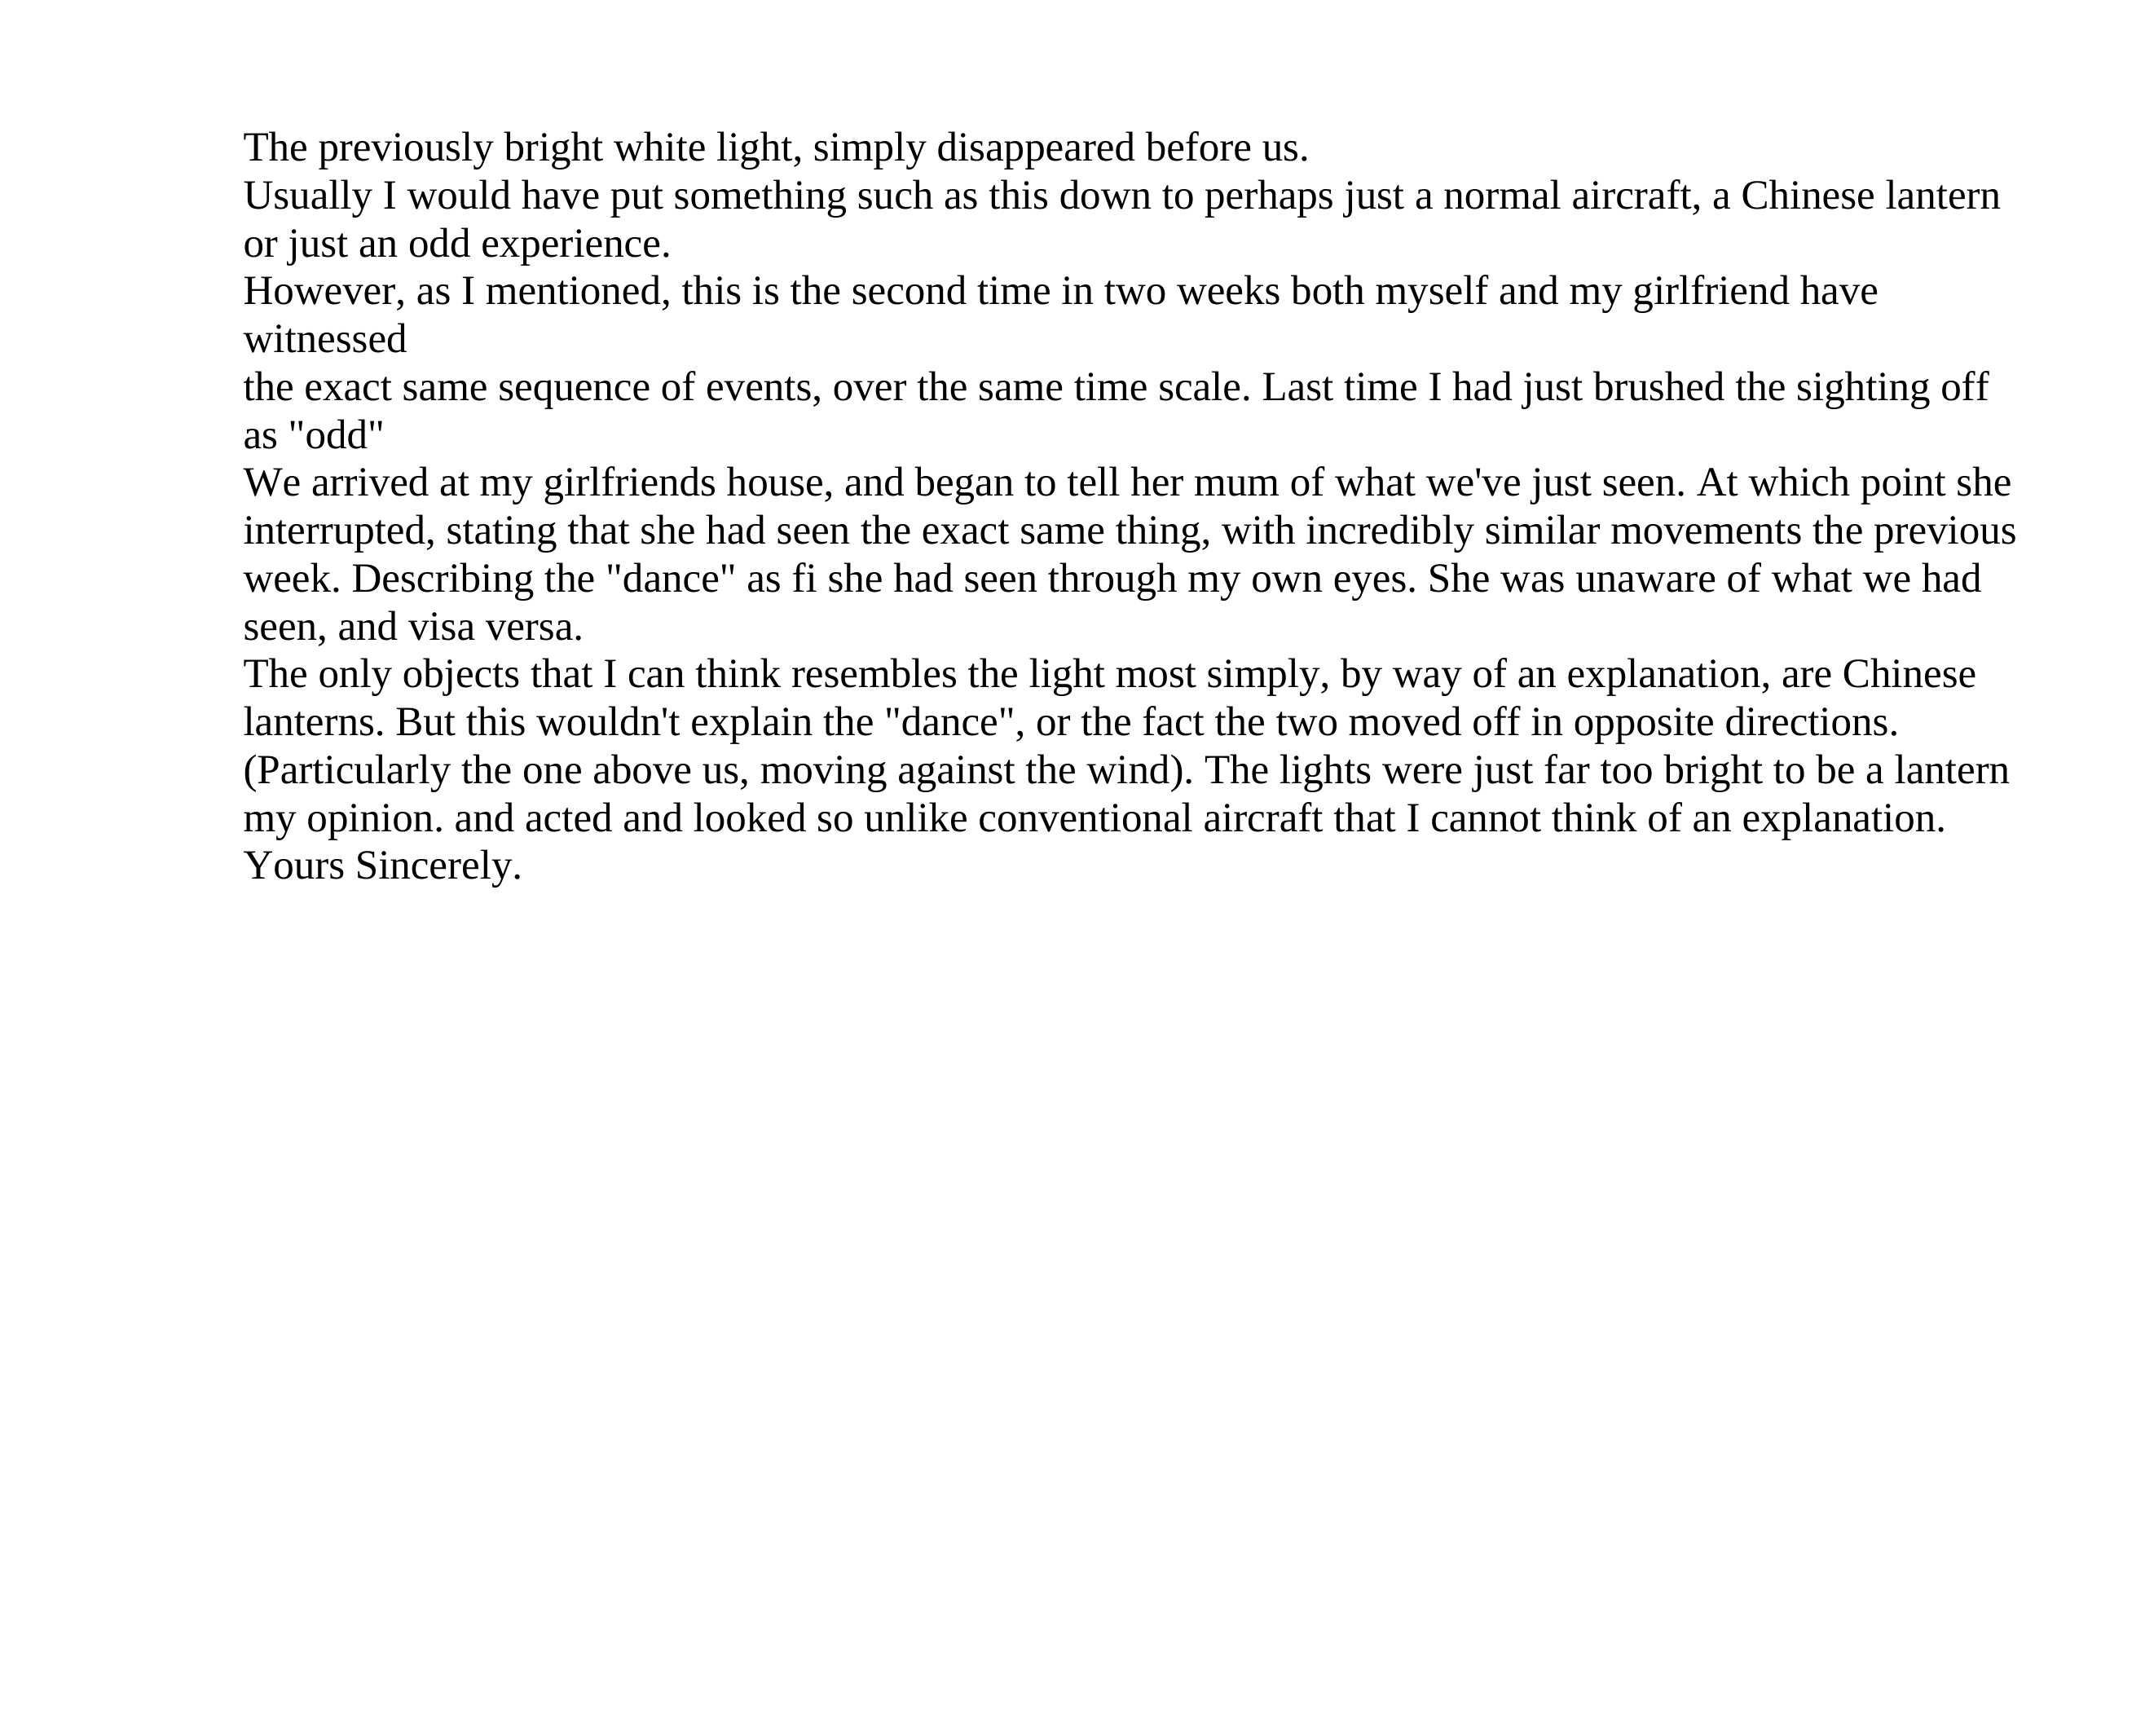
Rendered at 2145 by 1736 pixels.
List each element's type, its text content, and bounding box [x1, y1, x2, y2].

text However, as I mentioned, this is the second time in two weeks both myself and my girlfriend have witnessed [243, 266, 2022, 362]
text The previously bright white light, simply disappeared before us. [243, 122, 2022, 170]
text The only objects that I can think resembles the light most simply, by way of an explanation, are Chinese lanterns. But this wouldn't explain the "dance", or the fact the two moved off in opposite directions. (Particularly the one above us, moving against the wind). The lights were just far too bright to be a lantern my opinion. and acted and looked so unlike conventional aircraft that I cannot think of an explanation. [243, 649, 2022, 840]
text Yours Sincerely. [243, 840, 2022, 888]
text week. Describing the "dance" as fi she had seen through my own eyes. She was unaware of what we had seen, and visa versa. [243, 553, 2022, 649]
text the exact same sequence of events, over the same time scale. Last time I had just brushed the sighting off as "odd" [243, 362, 2022, 457]
text Usually I would have put something such as this down to perhaps just a normal aircraft, a Chinese lantern or just an odd experience. [243, 170, 2022, 266]
text We arrived at my girlfriends house, and began to tell her mum of what we've just seen. At which point she [243, 457, 2022, 505]
text interrupted, stating that she had seen the exact same thing, with incredibly similar movements the previous [243, 505, 2022, 553]
